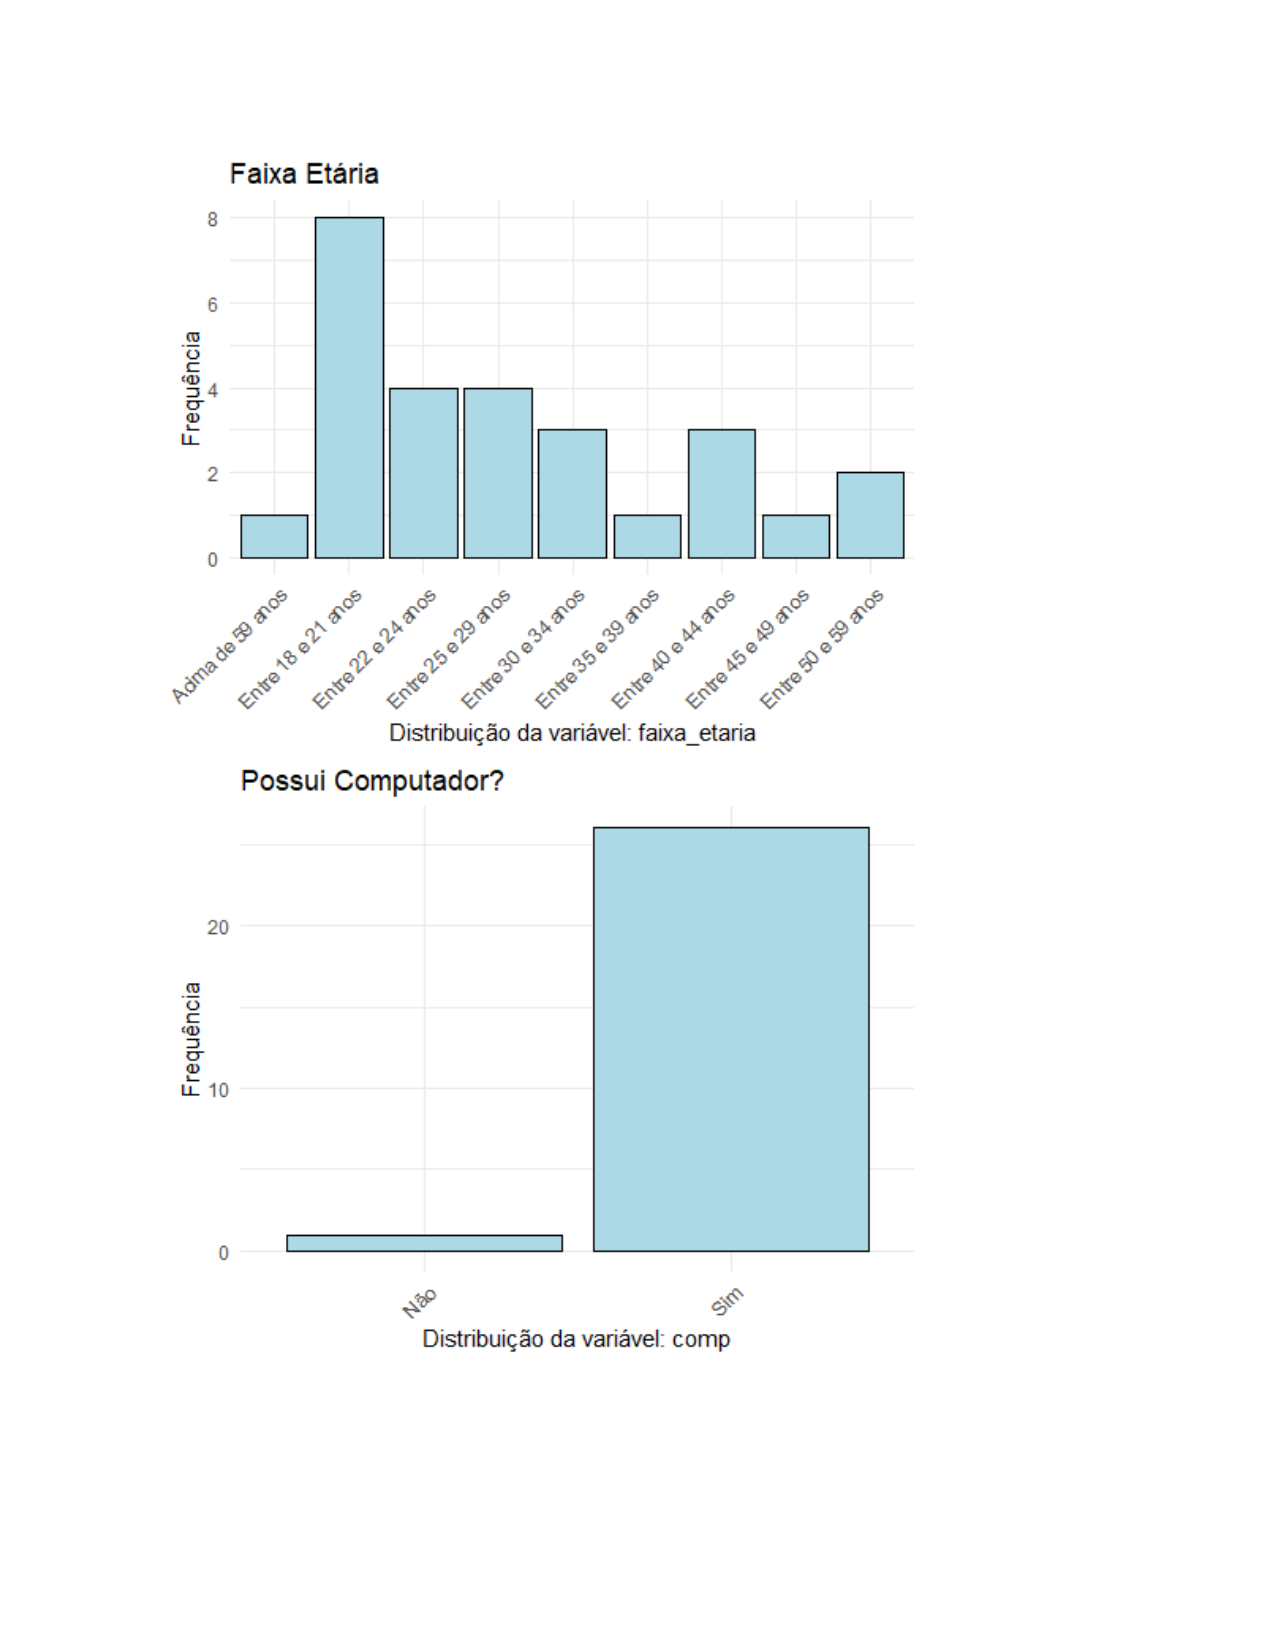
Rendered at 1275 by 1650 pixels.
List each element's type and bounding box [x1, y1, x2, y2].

picture [168, 150, 927, 1363]
